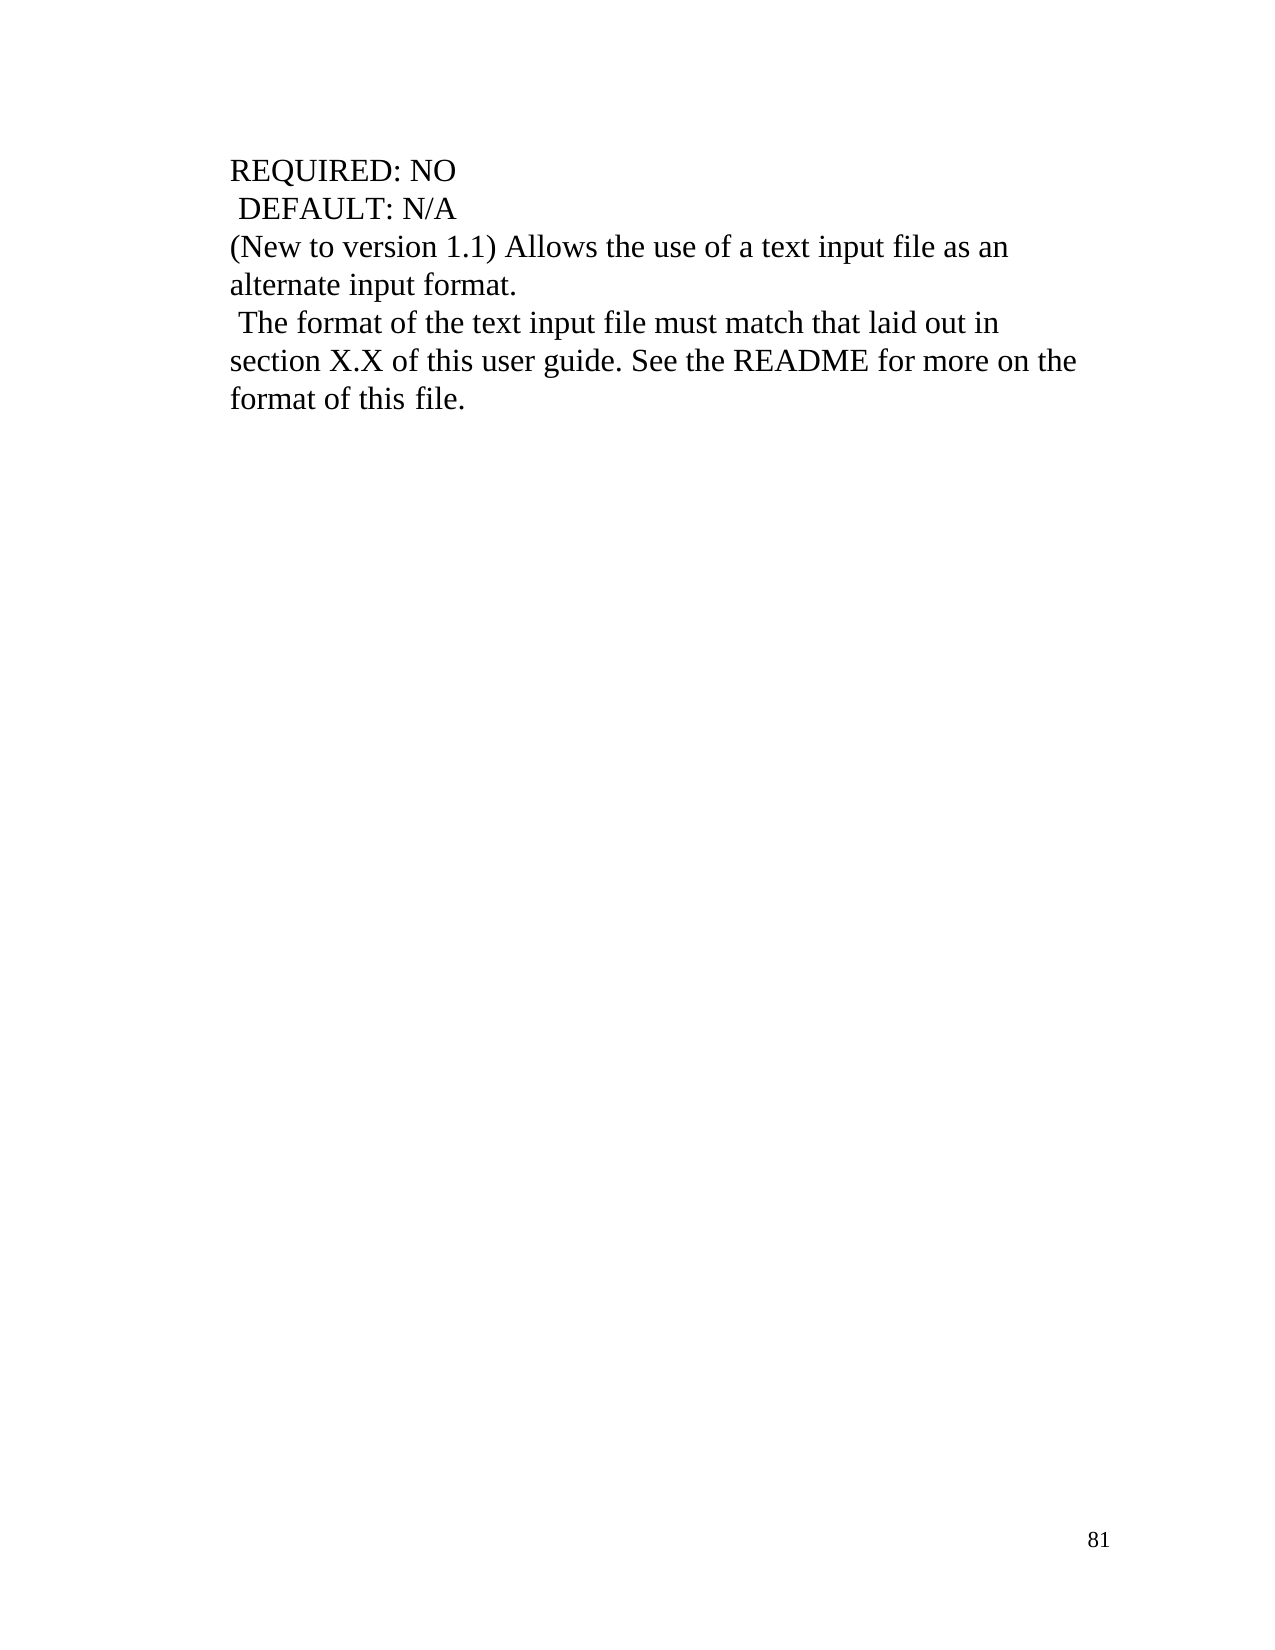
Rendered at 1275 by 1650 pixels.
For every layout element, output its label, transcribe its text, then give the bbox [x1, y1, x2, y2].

text (New to version 1.1) Allows the use of a text input file as an alternate input format. [229, 227, 1094, 302]
text REQUIRED: NO DEFAULT: N/A [229, 151, 609, 226]
text The format of the text input file must match that laid out in section X.X of this user guide. See the README for more on the format of this file. [229, 303, 1088, 417]
